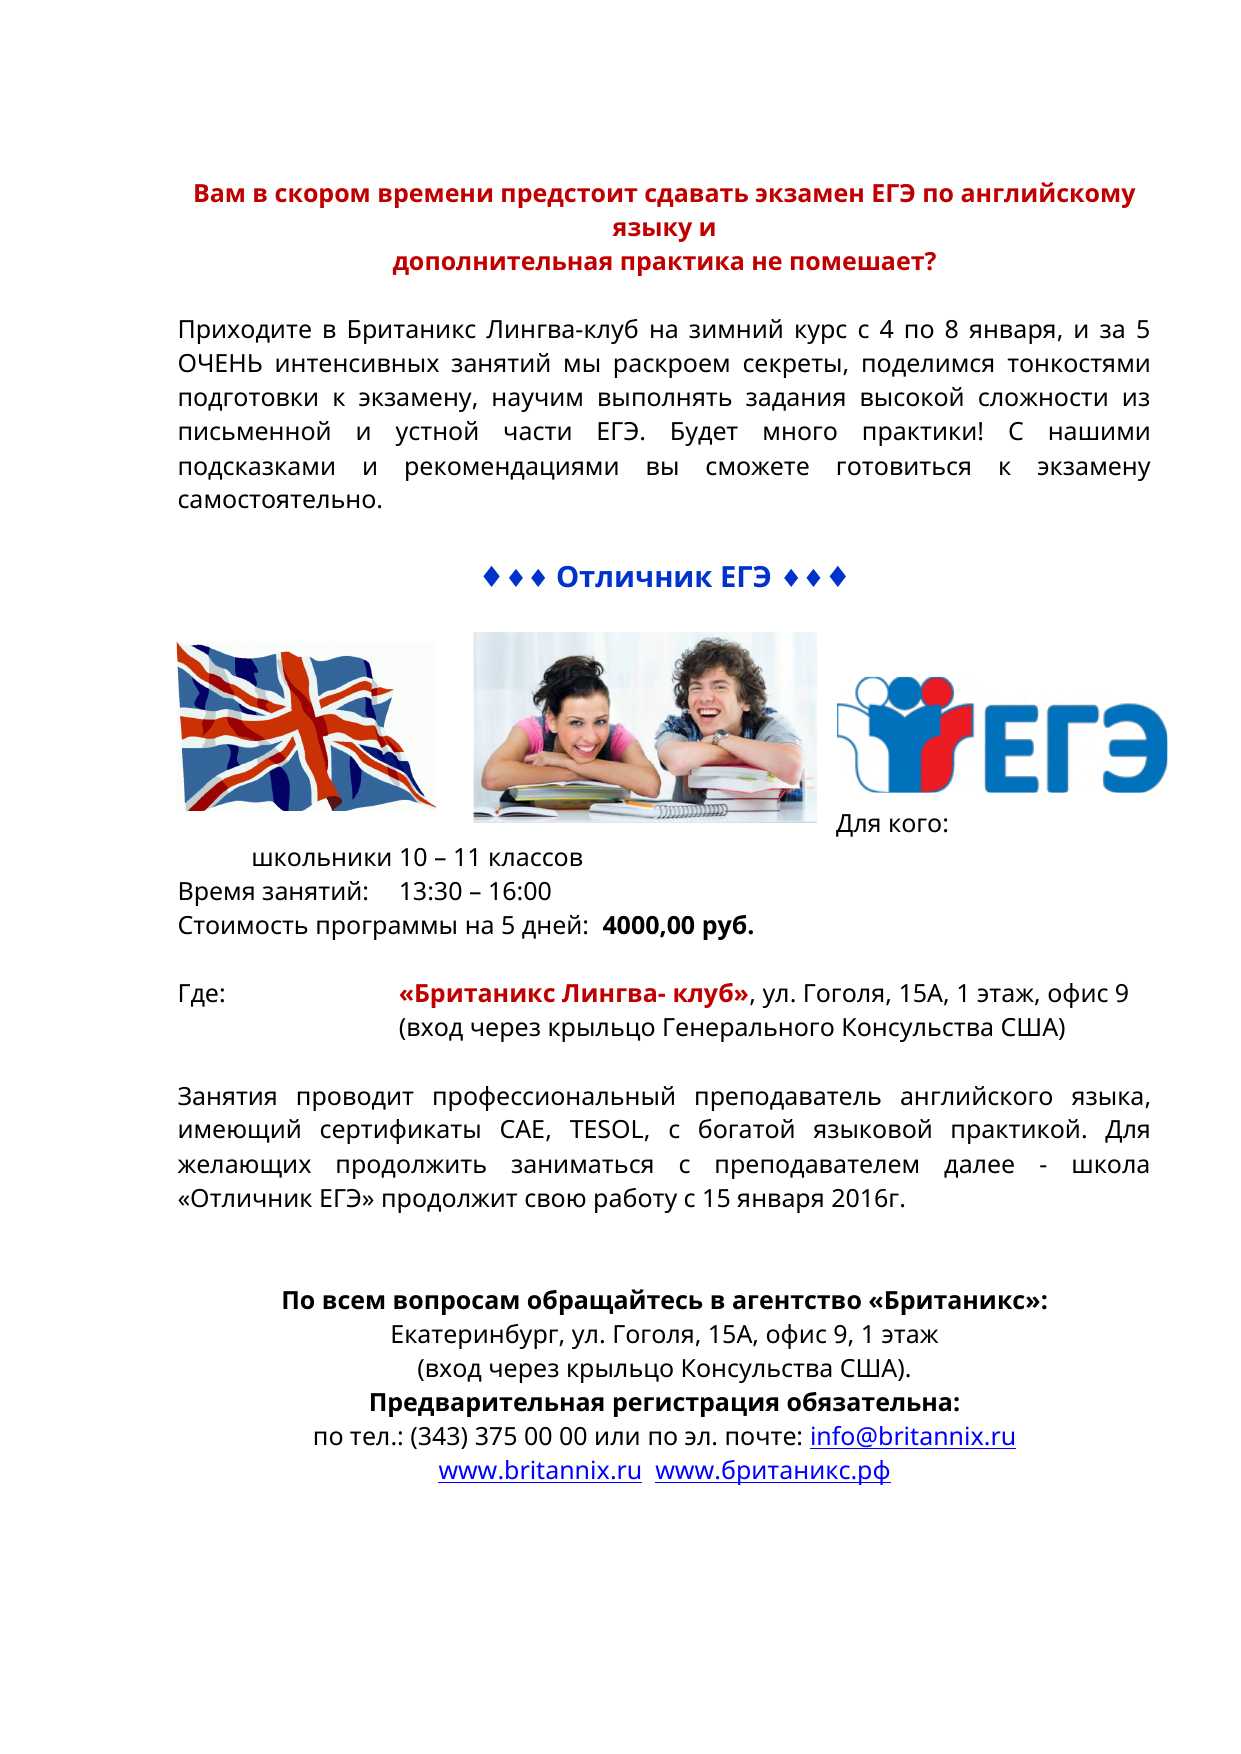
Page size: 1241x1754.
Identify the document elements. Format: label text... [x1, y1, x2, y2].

picture [836, 676, 1167, 793]
text Екатеринбург, ул. Гоголя, 15А, офис 9, 1 этаж [177, 1317, 1152, 1351]
text Стоимость программы на 5 дней: 4000,00 руб. [177, 908, 1152, 942]
text По всем вопросам обращайтесь в агентство «Британикс»: [177, 1282, 1152, 1317]
text Предварительная регистрация обязательна: [177, 1385, 1152, 1419]
text (вход через крыльцо Консульства США). [177, 1351, 1152, 1385]
text Время занятий: 13:30 – 16:00 [177, 874, 1152, 908]
text по тел.: (343) 375 00 00 или по эл. почте: info@britannix.ru [177, 1419, 1152, 1453]
list ♦♦♦ Отличник ЕГЭ ♦♦♦ [177, 556, 1152, 596]
text Вам в скором времени предстоит сдавать экзамен ЕГЭ по английскому языку и [177, 176, 1152, 244]
picture [473, 632, 817, 823]
text Занятия проводит профессиональный преподаватель английского языка, имеющий сертификаты CAE, TESOL, с богатой языковой практикой. Для желающих продолжить заниматься с преподавателем далее - школа «Отличник ЕГЭ» продолжит свою работу с 15 января 2016г. [177, 1078, 1152, 1214]
picture [176, 641, 436, 811]
text (вход через крыльцо Генерального Консульства США) [177, 1010, 1152, 1044]
text www.britannix.ru www.британикс.рф [177, 1453, 1152, 1487]
text дополнительная практика не помешает? [177, 244, 1152, 278]
text Для кого: школьники 10 – 11 классов [177, 772, 1152, 874]
text Где: «Британикс Лингва- клуб», ул. Гоголя, 15А, 1 этаж, офис 9 [177, 976, 1152, 1010]
text Приходите в Британикс Лингва-клуб на зимний курс с 4 по 8 января, и за 5 ОЧЕНЬ интенсивных занятий мы раскроем секреты, поделимся тонкостями подготовки к экзамену, научим выполнять задания высокой сложности из письменной и устной части ЕГЭ. Будет много практики! С нашими подсказками и рекомендациями вы сможете готовиться к экзамену самостоятельно. [177, 312, 1152, 516]
